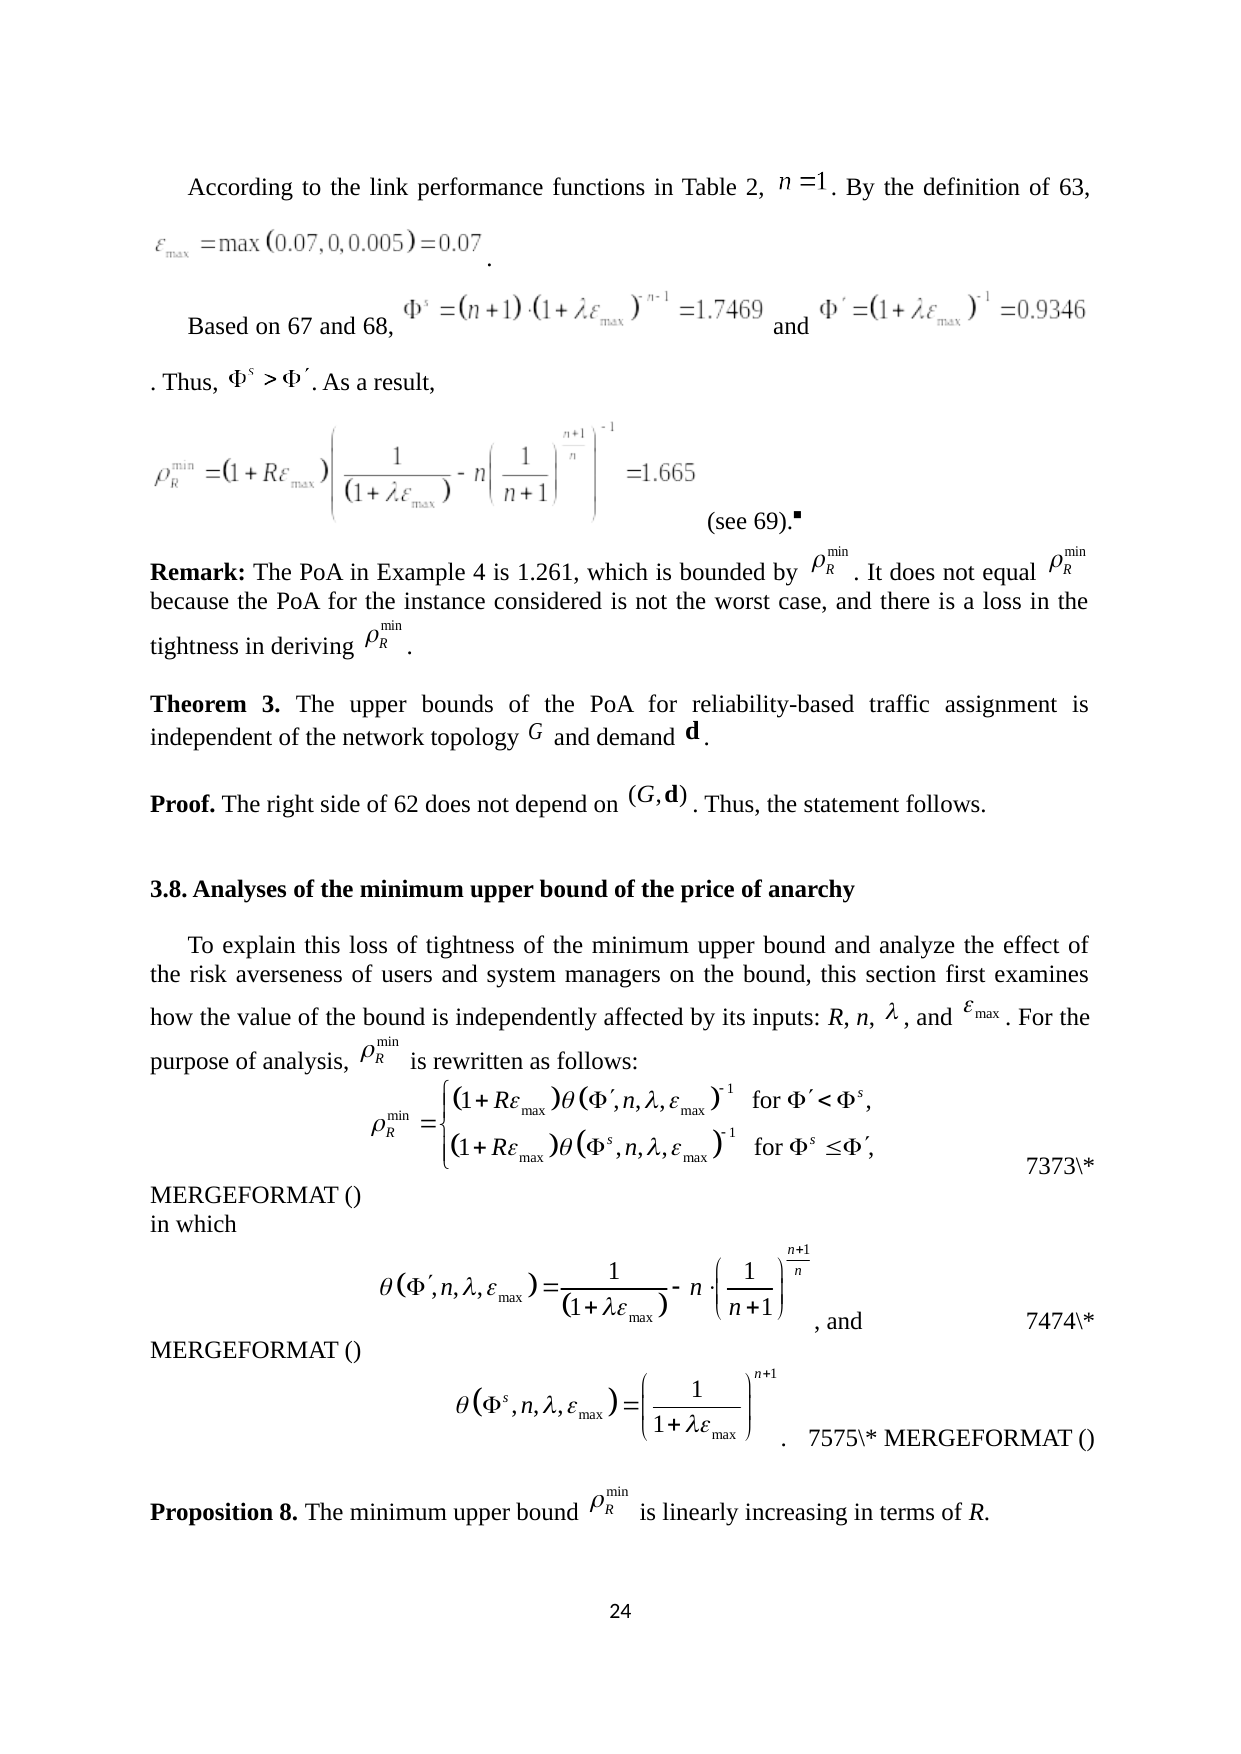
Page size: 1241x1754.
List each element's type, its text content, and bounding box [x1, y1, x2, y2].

text Remark: The PoA in Example 4 is 1.261, which is bounded by . It does not equal because the PoA for the instance considered is not the worst case, and there is a loss in the tightness in deriving . [150, 540, 1090, 660]
text According to the link performance functions in Table 2, . By the definition of , . [150, 150, 1090, 280]
text Theorem 3. The upper bounds of the PoA for reliability-based traffic assignment is independent of the network topology and demand . [150, 689, 1090, 751]
text To explain this loss of tightness of the minimum upper bound and analyze the effect of the risk averseness of users and system managers on the bound, this section first examines how the value of the bound is independently affected by its inputs: R, n, , and . For the purpose of analysis, is rewritten as follows: [150, 930, 1090, 1075]
text Proof. The right side of does not depend on . Thus, the statement follows. [150, 780, 1090, 818]
text . [150, 1364, 1090, 1452]
subtitle 3.8. Analyses of the minimum upper bound of the price of anarchy [150, 874, 1090, 903]
text Proposition 8. The minimum upper bound is linearly increasing in terms of R. [150, 1481, 1090, 1526]
text Based on and , and . Thus, . As a result, [150, 280, 1090, 410]
text in which [150, 1209, 1090, 1238]
text , and [150, 1238, 1090, 1364]
text (see ).■ [150, 410, 1090, 540]
